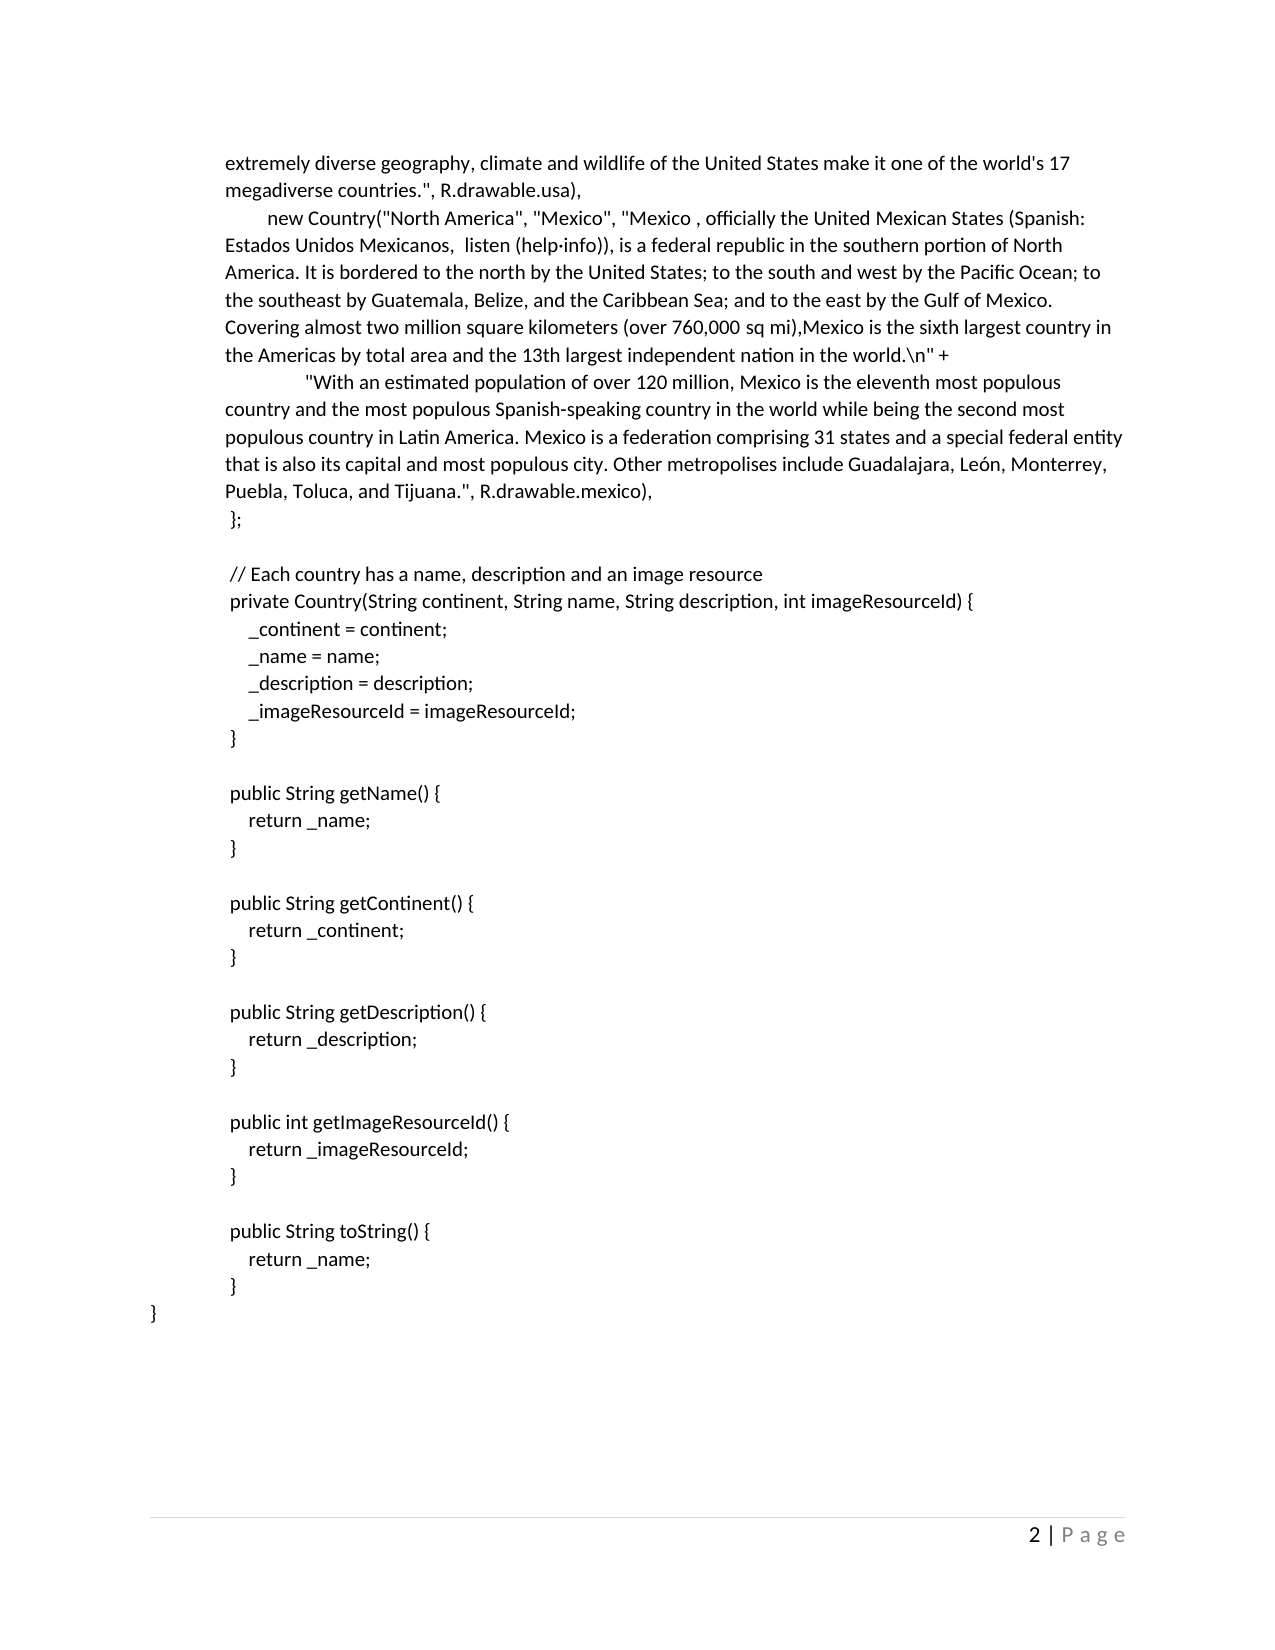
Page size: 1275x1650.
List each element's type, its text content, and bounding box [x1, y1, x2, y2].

text "With an estimated population of over 120 million, Mexico is the eleventh most populous country and the most populous Spanish-speaking country in the world while being the second most populous country in Latin America. Mexico is a federation comprising 31 states and a special federal entity that is also its capital and most populous city. Other metropolises include Guadalajara, León, Monterrey, Puebla, Toluca, and Tijuana.", R.drawable.mexico), [225, 369, 1125, 504]
text return _name; [225, 807, 1125, 833]
text } [225, 1164, 1125, 1189]
text } [150, 1301, 1125, 1326]
text _continent = continent; [225, 616, 1125, 641]
text _description = description; [225, 671, 1125, 696]
text // Each country has a name, description and an image resource [225, 561, 1125, 586]
text public String toString() { [225, 1218, 1125, 1244]
text return _continent; [225, 917, 1125, 942]
text } [225, 725, 1125, 751]
text return _imageResourceId; [225, 1136, 1125, 1162]
text public String getName() { [225, 780, 1125, 806]
text } [225, 944, 1125, 970]
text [225, 150, 1125, 203]
text return _description; [225, 1027, 1125, 1052]
text public String getDescription() { [225, 999, 1125, 1025]
text public int getImageResourceId() { [225, 1109, 1125, 1134]
text } [225, 1054, 1125, 1079]
text _imageResourceId = imageResourceId; [225, 698, 1125, 723]
text } [225, 835, 1125, 860]
text _name = name; [225, 643, 1125, 668]
text public String getContinent() { [225, 890, 1125, 915]
text private Country(String continent, String name, String description, int imageResourceId) { [225, 588, 1125, 614]
text } [225, 1273, 1125, 1299]
text return _name; [225, 1246, 1125, 1271]
text }; [225, 506, 1125, 532]
text new Country("North America", "Mexico", "Mexico , officially the United Mexican States (Spanish: Estados Unidos Mexicanos, listen (help·info)), is a federal republic in the southern portion of North America. It is bordered to the north by the United States; to the south and west by the Pacific Ocean; to the southeast by Guatemala, Belize, and the Caribbean Sea; and to the east by the Gulf of Mexico. Covering almost two million square kilometers (over 760,000 sq mi),Mexico is the sixth largest country in the Americas by total area and the 13th largest independent nation in the world.\n" + [225, 205, 1125, 367]
